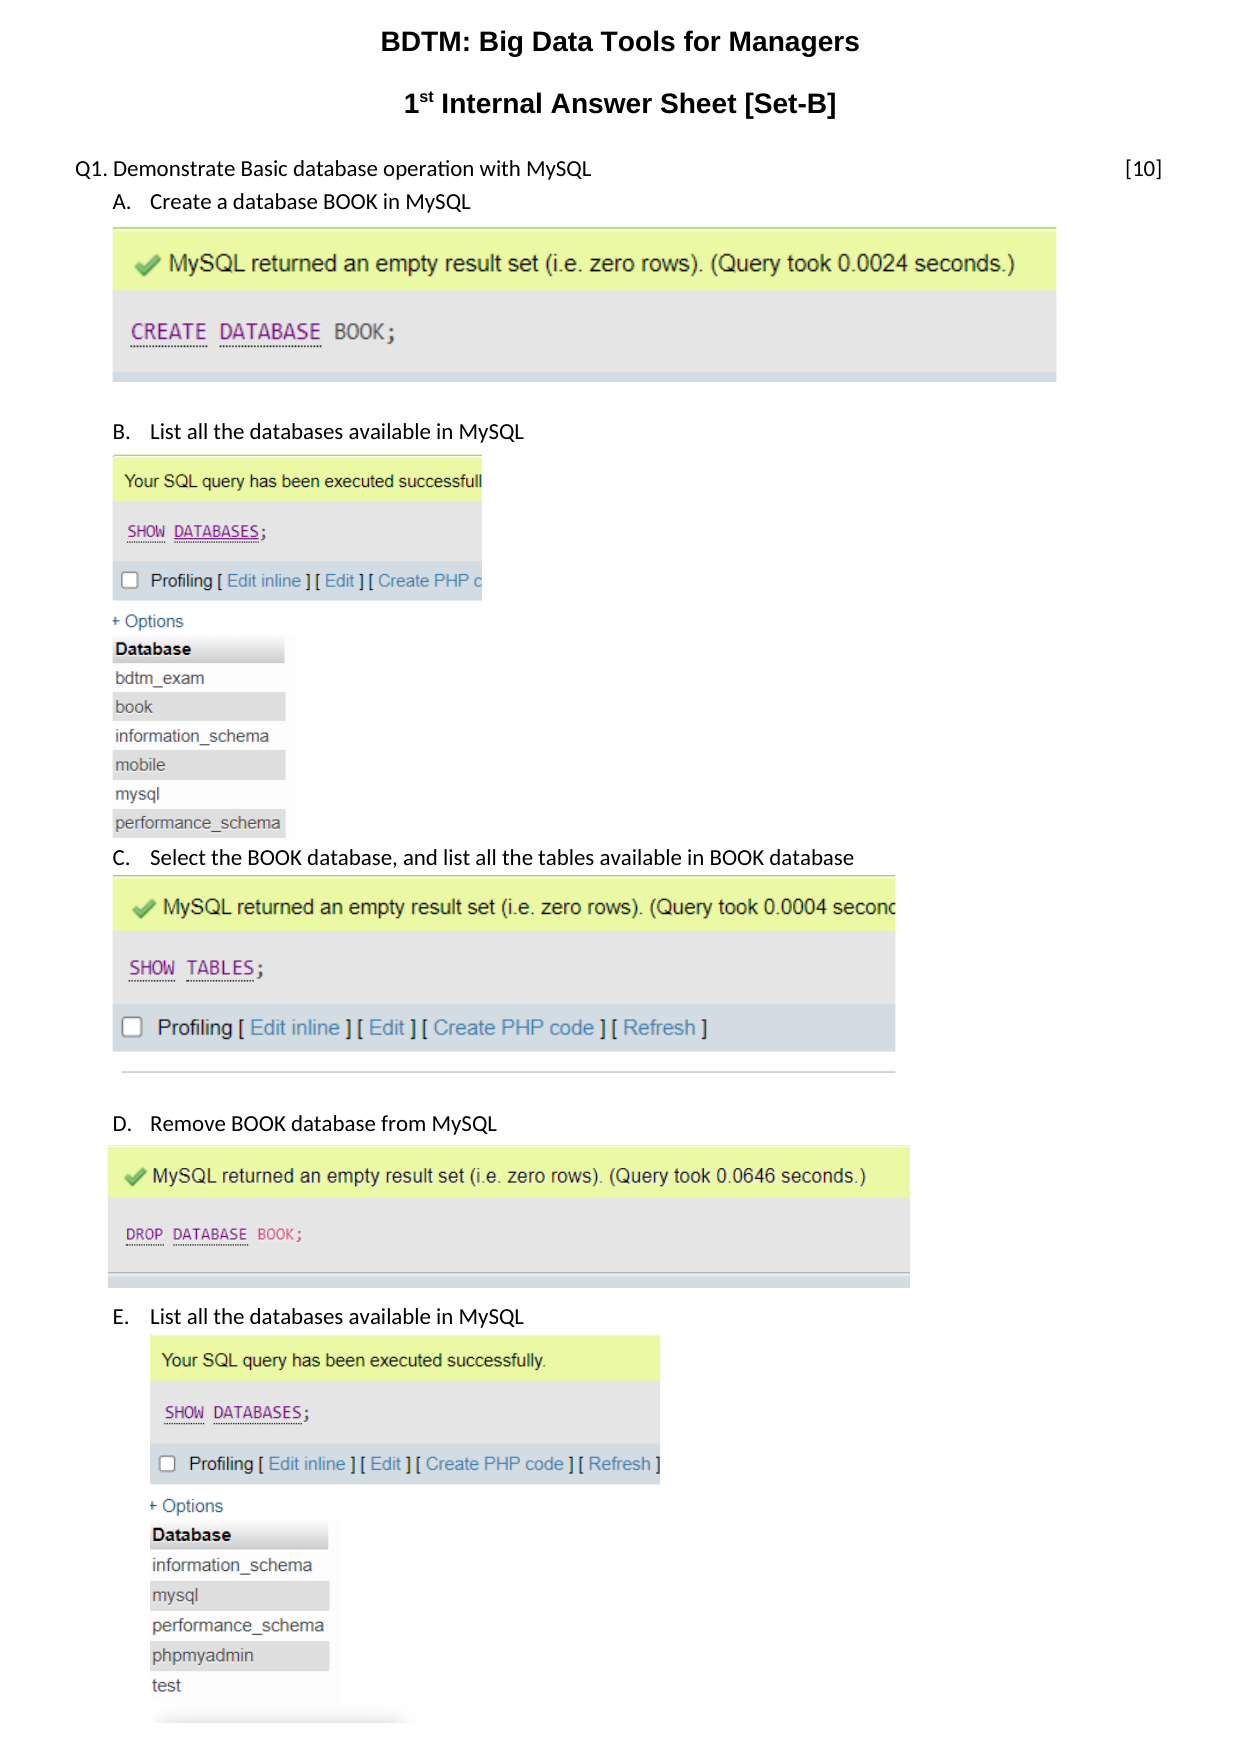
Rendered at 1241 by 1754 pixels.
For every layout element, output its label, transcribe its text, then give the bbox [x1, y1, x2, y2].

text Q1. Demonstrate Basic database operation with MySQL [10] [75, 154, 1165, 183]
picture [150, 1334, 661, 1723]
text 1st Internal Answer Sheet [Set-B] [75, 87, 1165, 119]
list List all the databases available in MySQL [112, 1302, 1165, 1330]
list Select the BOOK database, and list all the tables available in BOOK database [112, 843, 1165, 871]
picture [112, 449, 482, 840]
list Create a database BOOK in MySQL [112, 187, 1165, 215]
list Remove BOOK database from MySQL [112, 1109, 1165, 1137]
list List all the databases available in MySQL [112, 417, 1165, 446]
picture [107, 1145, 910, 1288]
picture [112, 875, 896, 1074]
picture [112, 218, 1057, 382]
text BDTM: Big Data Tools for Managers [75, 25, 1165, 57]
